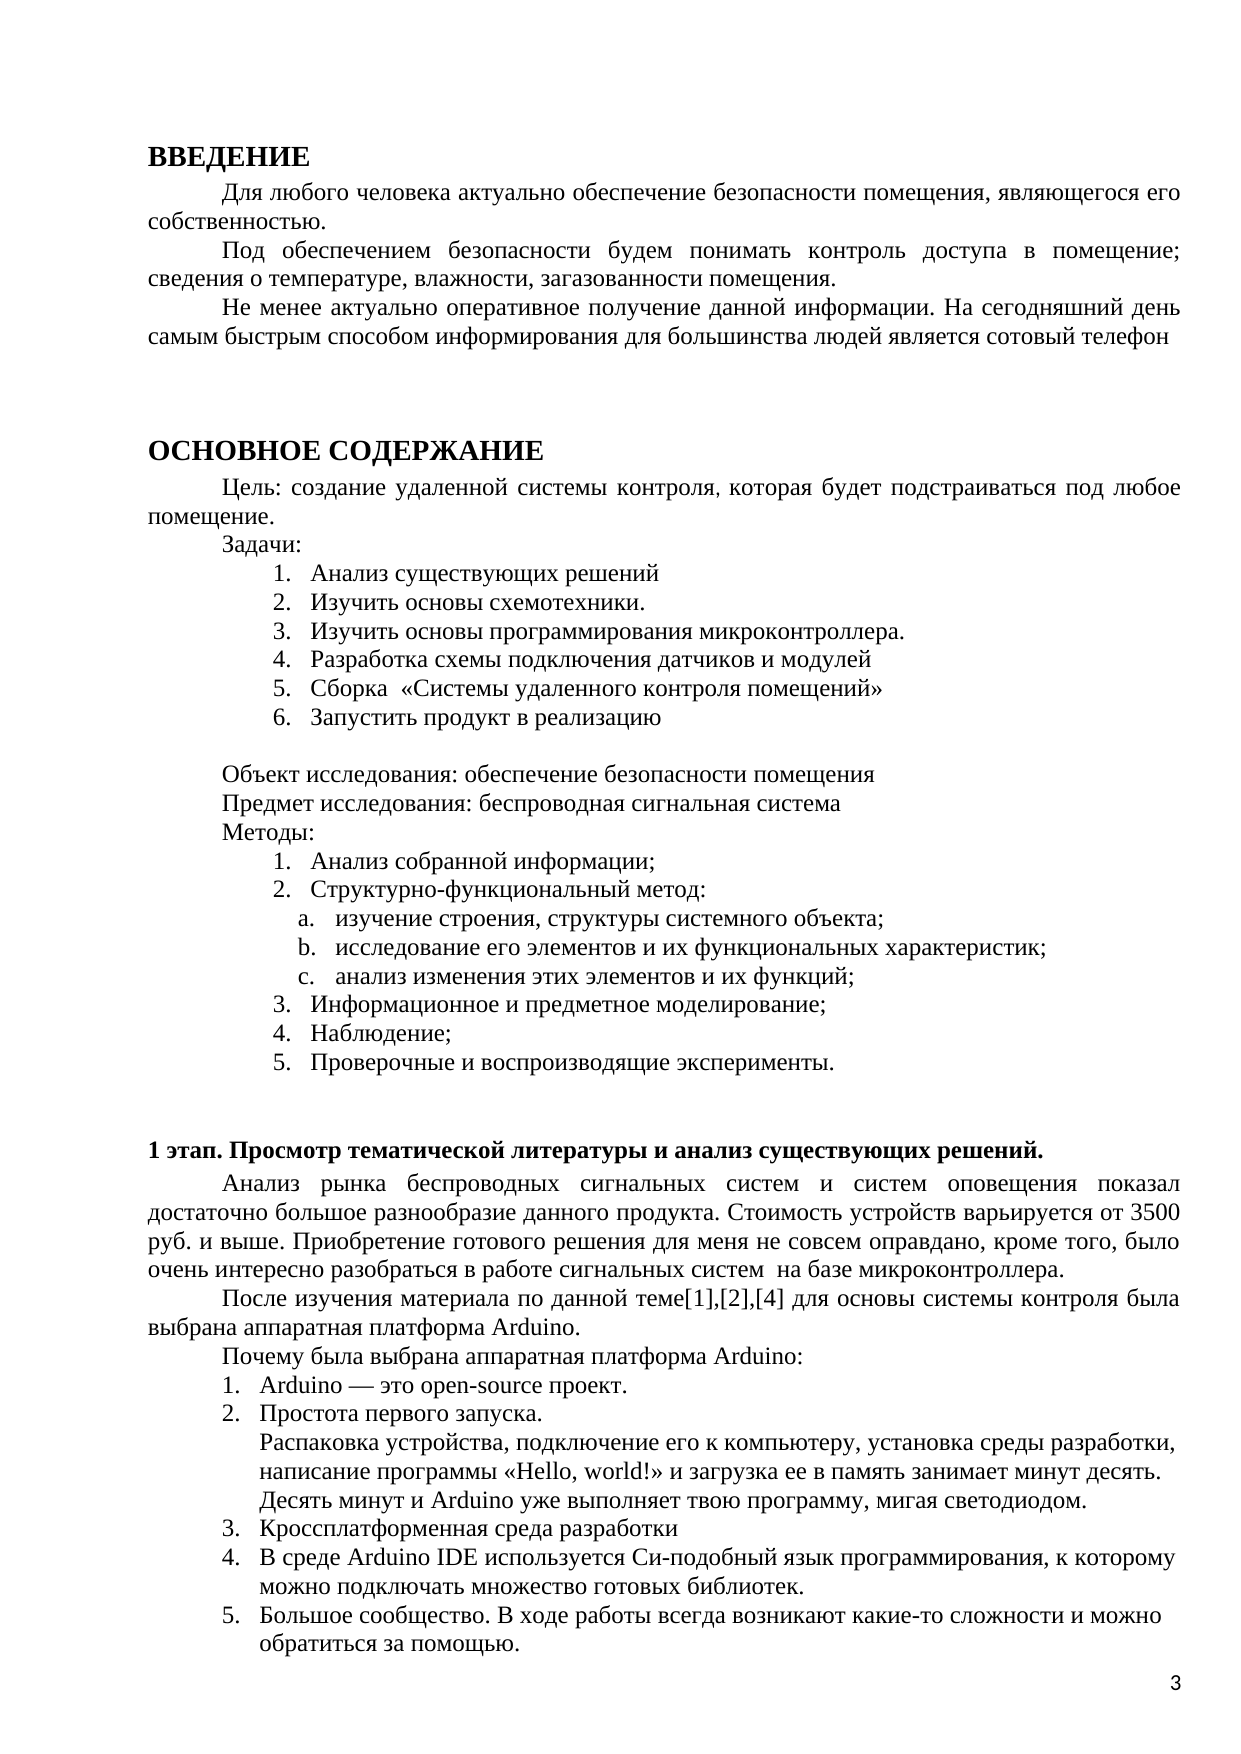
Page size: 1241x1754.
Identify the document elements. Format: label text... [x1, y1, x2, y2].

list Большое сообщество. В ходе работы всегда возникают какие-то сложности и можно обратиться за помощью. [222, 1600, 1181, 1657]
text Почему была выбрана аппаратная платформа Arduino: [148, 1341, 1181, 1370]
text Предмет исследования: беспроводная сигнальная система [148, 788, 1181, 817]
list Анализ существующих решений [273, 558, 1181, 587]
list анализ изменения этих элементов и их функций; [298, 961, 1181, 989]
text После изучения материала по данной теме[1],[2],[4] для основы системы контроля была выбрана аппаратная платформа Arduino. [148, 1283, 1181, 1341]
text Объект исследования: обеспечение безопасности помещения [148, 759, 1181, 788]
list Сборка «Системы удаленного контроля помещений» [273, 673, 1181, 702]
subtitle ОСНОВНОЕ СОДЕРЖАНИЕ [148, 433, 1181, 467]
list Разработка схемы подключения датчиков и модулей [273, 644, 1181, 673]
subtitle 1 этап. Просмотр тематической литературы и анализ существующих решений. [148, 1135, 1181, 1164]
text Для любого человека актуально обеспечение безопасности помещения, являющегося его собственностью. [148, 177, 1181, 235]
list Кроссплатформенная среда разработки [222, 1513, 1181, 1542]
subtitle ВВЕДЕНИЕ [148, 139, 1181, 172]
text Методы: [148, 817, 1181, 846]
list В среде Arduino IDE используется Си-подобный язык программирования, к которому можно подключать множество готовых библиотек. [222, 1542, 1181, 1600]
text Анализ рынка беспроводных сигнальных систем и систем оповещения показал достаточно большое разнообразие данного продукта. Стоимость устройств варьируется от 3500 руб. и выше. Приобретение готового решения для меня не совсем оправдано, кроме того, было очень интересно разобраться в работе сигнальных систем на базе микроконтроллера. [148, 1168, 1181, 1283]
text Задачи: [148, 529, 1181, 558]
list Проверочные и воспроизводящие эксперименты. [273, 1047, 1181, 1076]
list исследование его элементов и их функциональных характеристик; [298, 932, 1181, 961]
text Под обеспечением безопасности будем понимать контроль доступа в помещение; сведения о температуре, влажности, загазованности помещения. [148, 235, 1181, 292]
list Изучить основы программирования микроконтроллера. [273, 616, 1181, 644]
list Структурно-функциональный метод: [273, 874, 1181, 903]
list Простота первого запуска. Распаковка устройства, подключение его к компьютеру, установка среды разработки, написание программы «Hello, world!» и загрузка ее в память занимает минут десять. Десять минут и Arduino уже выполняет твою программу, мигая светодиодом. [222, 1398, 1181, 1513]
list Запустить продукт в реализацию [273, 702, 1181, 731]
list Arduino — это open-source проект. [222, 1370, 1181, 1398]
list Изучить основы схемотехники. [273, 587, 1181, 616]
list Информационное и предметное моделирование; [273, 989, 1181, 1018]
text Цель: создание удаленной системы контроля, которая будет подстраиваться под любое помещение. [148, 472, 1181, 529]
list Анализ собранной информации; [273, 846, 1181, 874]
list Наблюдение; [273, 1018, 1181, 1047]
text Не менее актуально оперативное получение данной информации. На сегодняшний день самым быстрым способом информирования для большинства людей является сотовый телефон [148, 292, 1181, 350]
list изучение строения, структуры системного объекта; [298, 903, 1181, 932]
